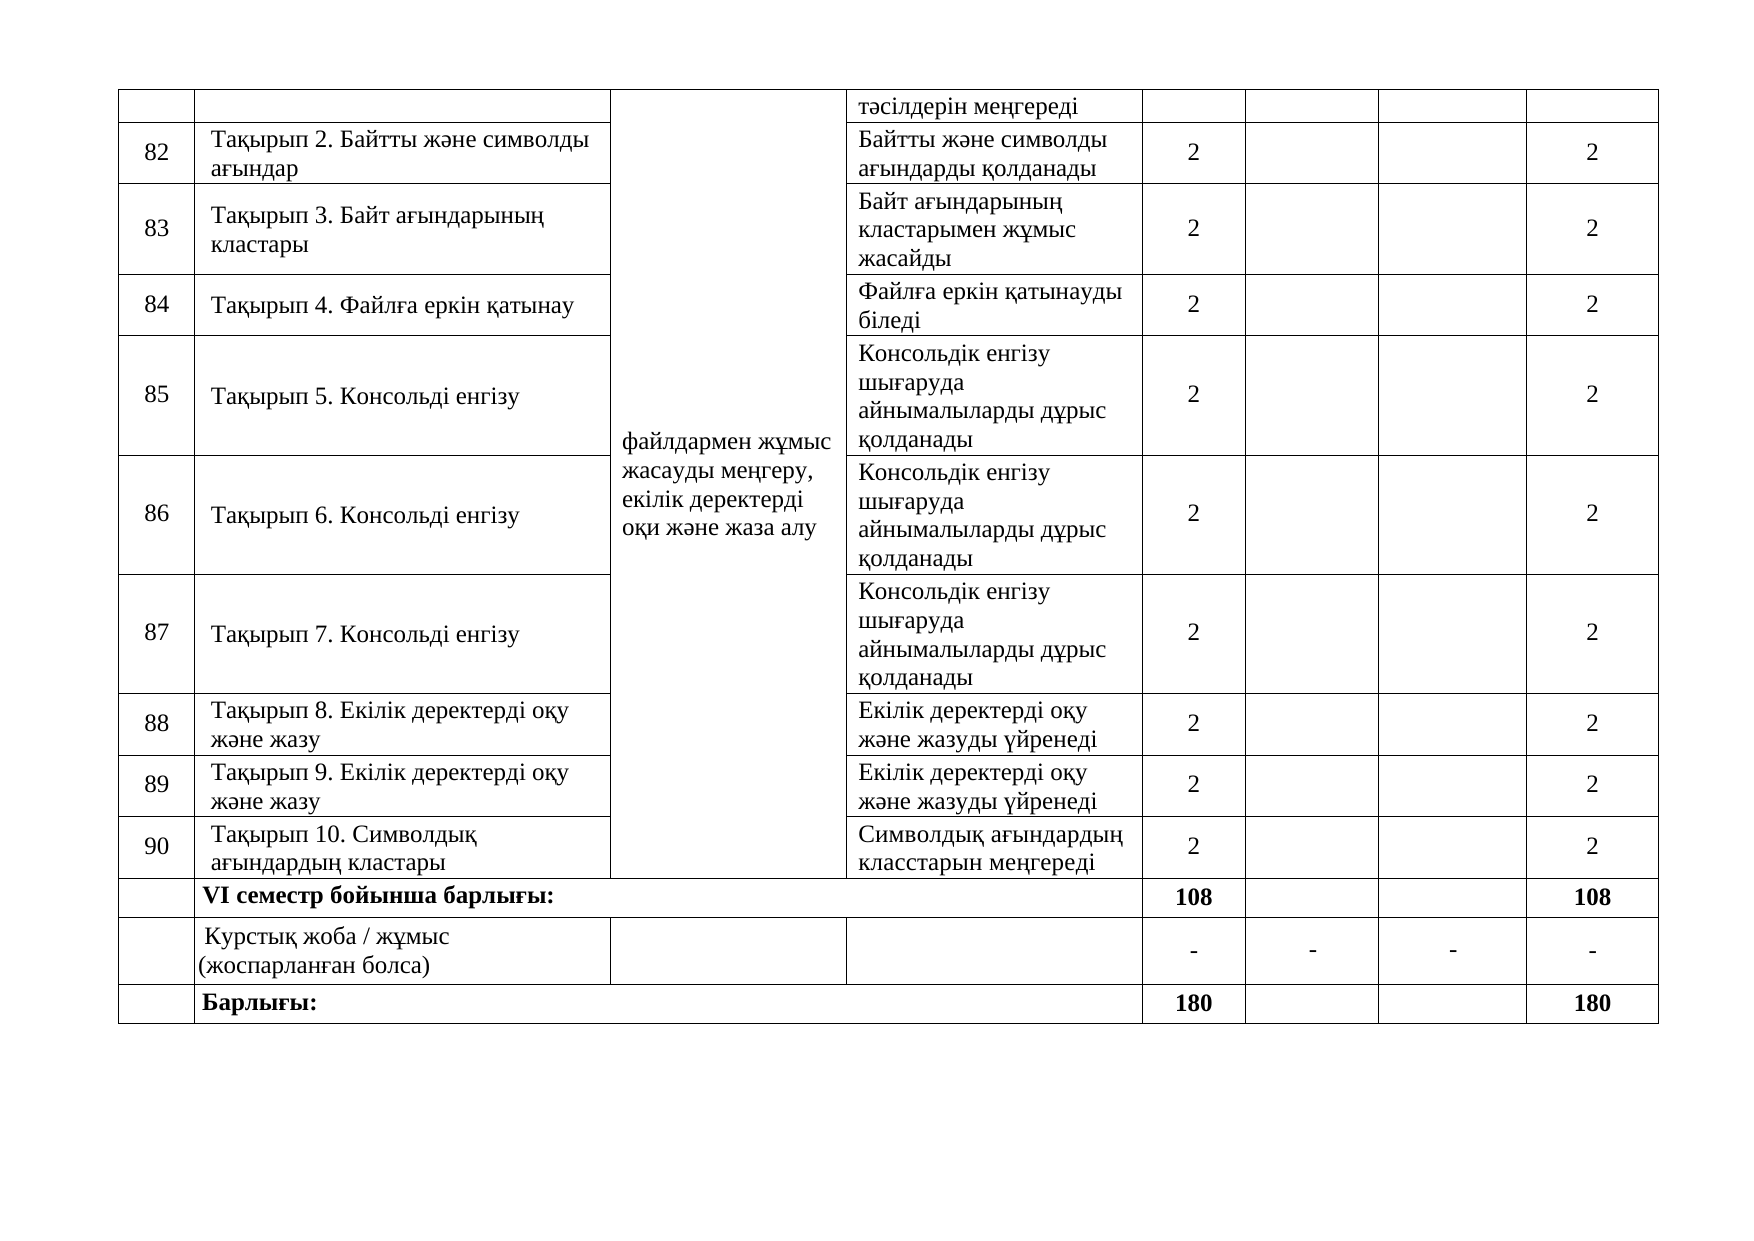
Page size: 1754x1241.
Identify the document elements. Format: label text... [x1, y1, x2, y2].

table_cell 108 [1527, 879, 1658, 917]
table_cell 90 [119, 817, 194, 878]
table_cell 180 [1143, 985, 1245, 1023]
table_cell [119, 985, 194, 1023]
table_cell [1379, 456, 1526, 574]
table_cell 2 [1527, 694, 1658, 754]
table_cell [1379, 275, 1526, 335]
table_cell 2 [1143, 184, 1245, 274]
table_cell [1379, 817, 1526, 878]
table_cell Тақырып 7. Консольді енгізу [195, 575, 610, 693]
table_cell 2 [1527, 756, 1658, 816]
table_cell 2 [1527, 90, 1658, 122]
table_cell Консольдік енгізу шығаруда айнымалыларды дұрыс қолданады [847, 575, 1142, 693]
table_cell [1246, 184, 1378, 274]
table_cell 86 [119, 456, 194, 574]
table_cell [195, 90, 610, 122]
table_cell 2 [1143, 275, 1245, 335]
table_cell [611, 918, 846, 984]
table_cell 2 [1143, 817, 1245, 878]
table_cell 2 [1527, 456, 1658, 574]
table_cell [1379, 756, 1526, 816]
table_cell [1379, 694, 1526, 754]
table_cell Тақырып 5. Консольді енгізу [195, 336, 610, 454]
table_cell 108 [1143, 879, 1245, 917]
table_cell Байт ағындарының кластарымен жұмыс жасайды [847, 184, 1142, 274]
table_cell 2 [1527, 275, 1658, 335]
table_cell Консольдік енгізу шығаруда айнымалыларды дұрыс қолданады [847, 456, 1142, 574]
table_cell 2 [1143, 123, 1245, 183]
table_cell Тақырып 8. Екілік деректерді оқу және жазу [195, 694, 610, 754]
table_cell [1246, 275, 1378, 335]
table_cell Курстық жоба / жұмыс (жоспарланған болса) [195, 918, 610, 984]
table_cell [1379, 985, 1526, 1023]
table_cell 2 [1143, 456, 1245, 574]
table_cell - [1246, 918, 1378, 984]
table_cell [847, 918, 1142, 984]
table_cell 2 [1527, 184, 1658, 274]
table_cell 84 [119, 275, 194, 335]
table_cell [1246, 123, 1378, 183]
table_cell [1246, 575, 1378, 693]
table_cell [119, 879, 194, 917]
table_cell Файлға еркін қатынауды біледі [847, 275, 1142, 335]
table_cell Тақырып 4. Файлға еркін қатынау [195, 275, 610, 335]
table_cell [1379, 575, 1526, 693]
table_cell 2 [1143, 694, 1245, 754]
table_cell 2 [1143, 90, 1245, 122]
table_cell 2 [1527, 817, 1658, 878]
table_cell Тақырып 9. Екілік деректерді оқу және жазу [195, 756, 610, 816]
table_cell [119, 918, 194, 984]
table_cell [1246, 985, 1378, 1023]
table_cell [1246, 879, 1378, 917]
table_cell [1246, 756, 1378, 816]
table_cell [1246, 817, 1378, 878]
table_cell Тақырып 10. Символдық ағындардың кластары [195, 817, 610, 878]
table_cell Тақырып 3. Байт ағындарының кластары [195, 184, 610, 274]
table_cell Екілік деректерді оқу және жазуды үйренеді [847, 756, 1142, 816]
table_cell [1379, 123, 1526, 183]
table_cell [1379, 336, 1526, 454]
table_cell 2 [1143, 756, 1245, 816]
table_cell - [1527, 918, 1658, 984]
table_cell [847, 90, 1142, 122]
table_cell Консольдік енгізу шығаруда айнымалыларды дұрыс қолданады [847, 336, 1142, 454]
table_cell 2 [1143, 575, 1245, 693]
table_cell Тақырып 2. Байтты және символды ағындар [195, 123, 610, 183]
table_cell [1379, 90, 1526, 122]
table_cell 2 [1527, 575, 1658, 693]
table_cell 89 [119, 756, 194, 816]
table_cell Барлығы: [195, 985, 1142, 1023]
table_cell 2 [1527, 336, 1658, 454]
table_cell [611, 90, 846, 878]
table_cell 2 [1527, 123, 1658, 183]
table_cell 81 [119, 90, 194, 122]
table_cell 87 [119, 575, 194, 693]
table_cell 85 [119, 336, 194, 454]
table_cell [1246, 90, 1378, 122]
table_cell 88 [119, 694, 194, 754]
table_cell 180 [1527, 985, 1658, 1023]
table_cell [1246, 456, 1378, 574]
table_cell Екілік деректерді оқу және жазуды үйренеді [847, 694, 1142, 754]
table_cell [1246, 336, 1378, 454]
table_cell Символдық ағындардың класстарын меңгереді [847, 817, 1142, 878]
table_cell [1379, 879, 1526, 917]
table_cell - [1379, 918, 1526, 984]
table_cell - [1143, 918, 1245, 984]
table_cell 2 [1143, 336, 1245, 454]
table_cell VI семестр бойынша барлығы: [195, 879, 1142, 917]
table_cell Байтты және символды ағындарды қолданады [847, 123, 1142, 183]
table_cell [1379, 184, 1526, 274]
table_cell 82 [119, 123, 194, 183]
table_cell [1246, 694, 1378, 754]
table_cell 83 [119, 184, 194, 274]
table_cell Тақырып 6. Консольді енгізу [195, 456, 610, 574]
